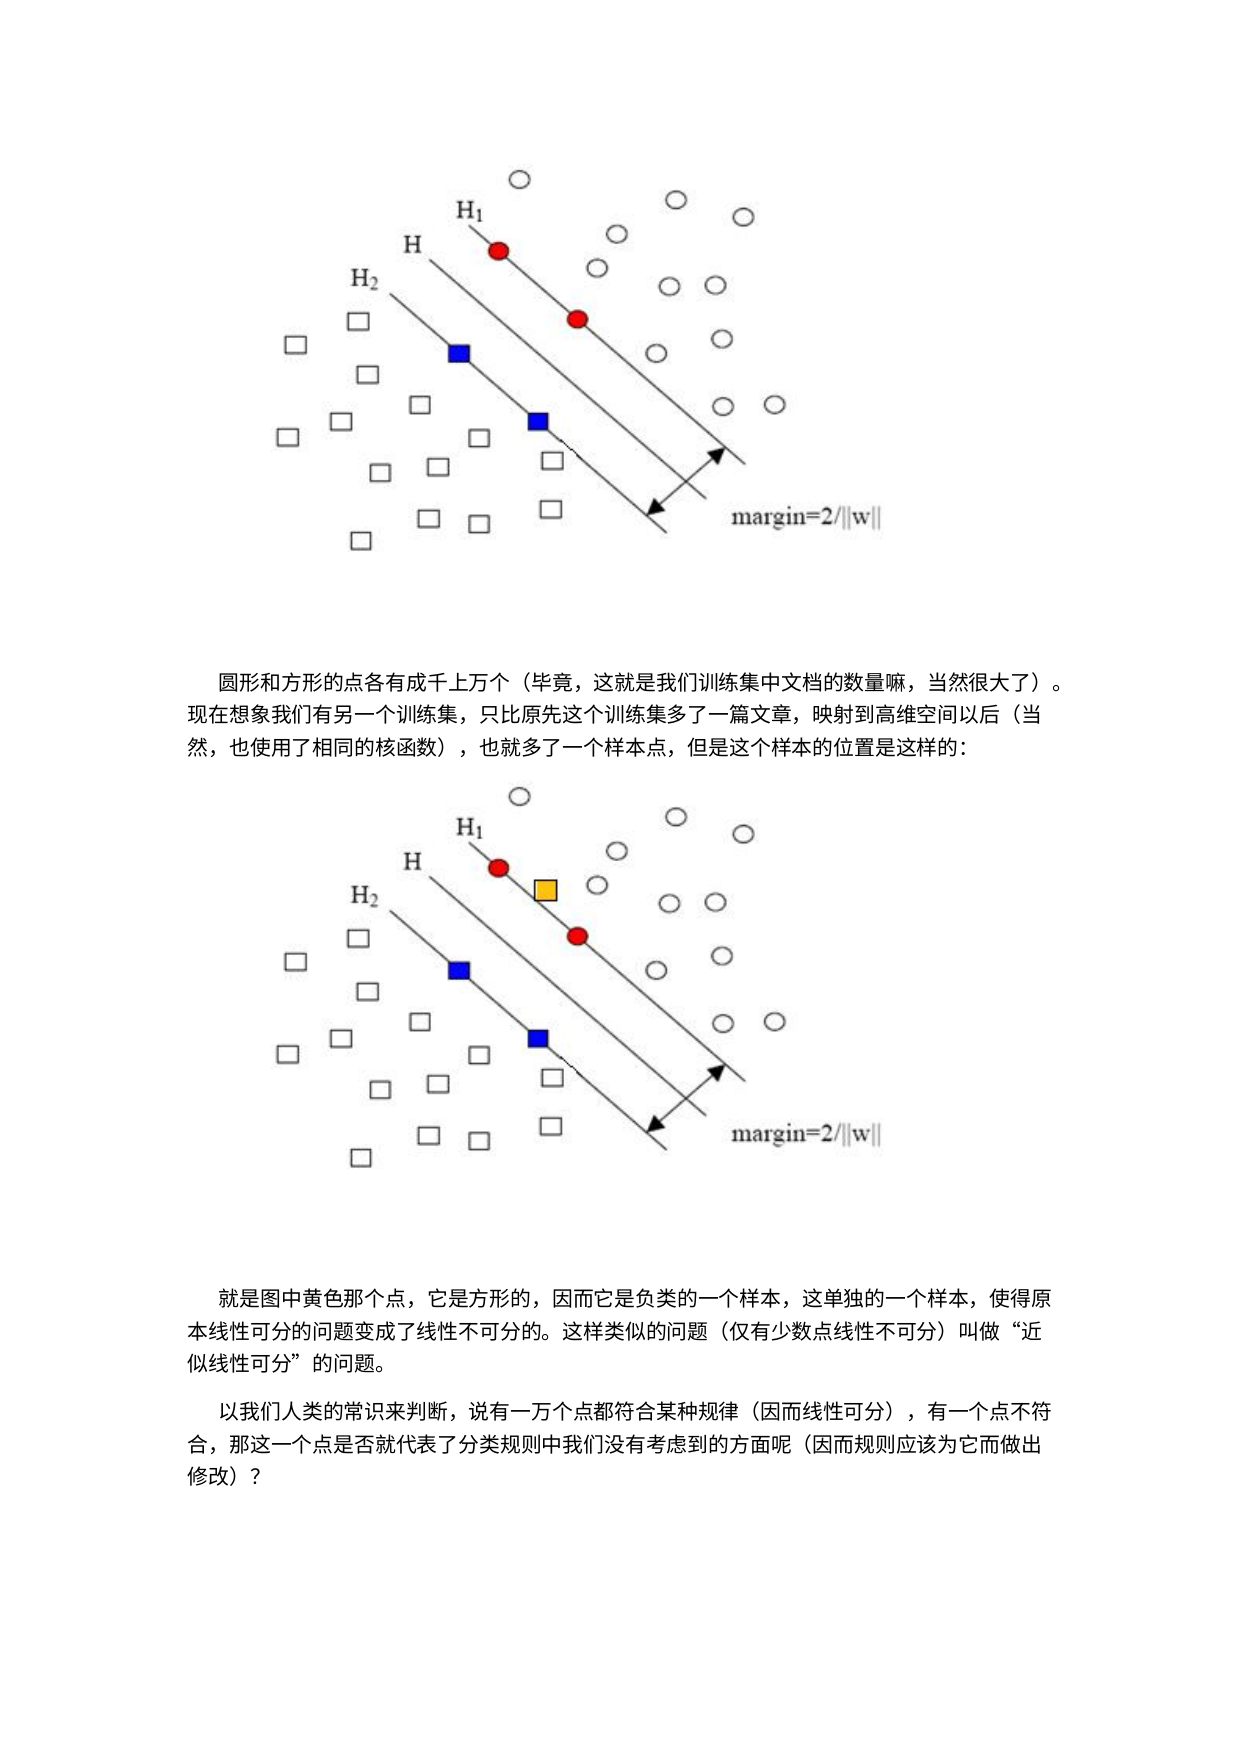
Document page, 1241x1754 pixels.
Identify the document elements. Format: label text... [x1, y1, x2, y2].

picture [218, 162, 971, 637]
text 圆形和方形的点各有成千上万个（毕竟，这就是我们训练集中文档的数量嘛，当然很大了）。现在想象我们有另一个训练集，只比原先这个训练集多了一篇文章，映射到高维空间以后（当然，也使用了相同的核函数），也就多了一个样本点，但是这个样本的位置是这样的： [187, 665, 1053, 763]
text 以我们人类的常识来判断，说有一万个点都符合某种规律（因而线性可分），有一个点不符合，那这一个点是否就代表了分类规则中我们没有考虑到的方面呢（因而规则应该为它而做出修改）？ [187, 1394, 1053, 1492]
text 就是图中黄色那个点，它是方形的，因而它是负类的一个样本，这单独的一个样本，使得原本线性可分的问题变成了线性不可分的。这样类似的问题（仅有少数点线性不可分）叫做“近似线性可分”的问题。 [187, 1281, 1053, 1379]
picture [218, 778, 971, 1254]
